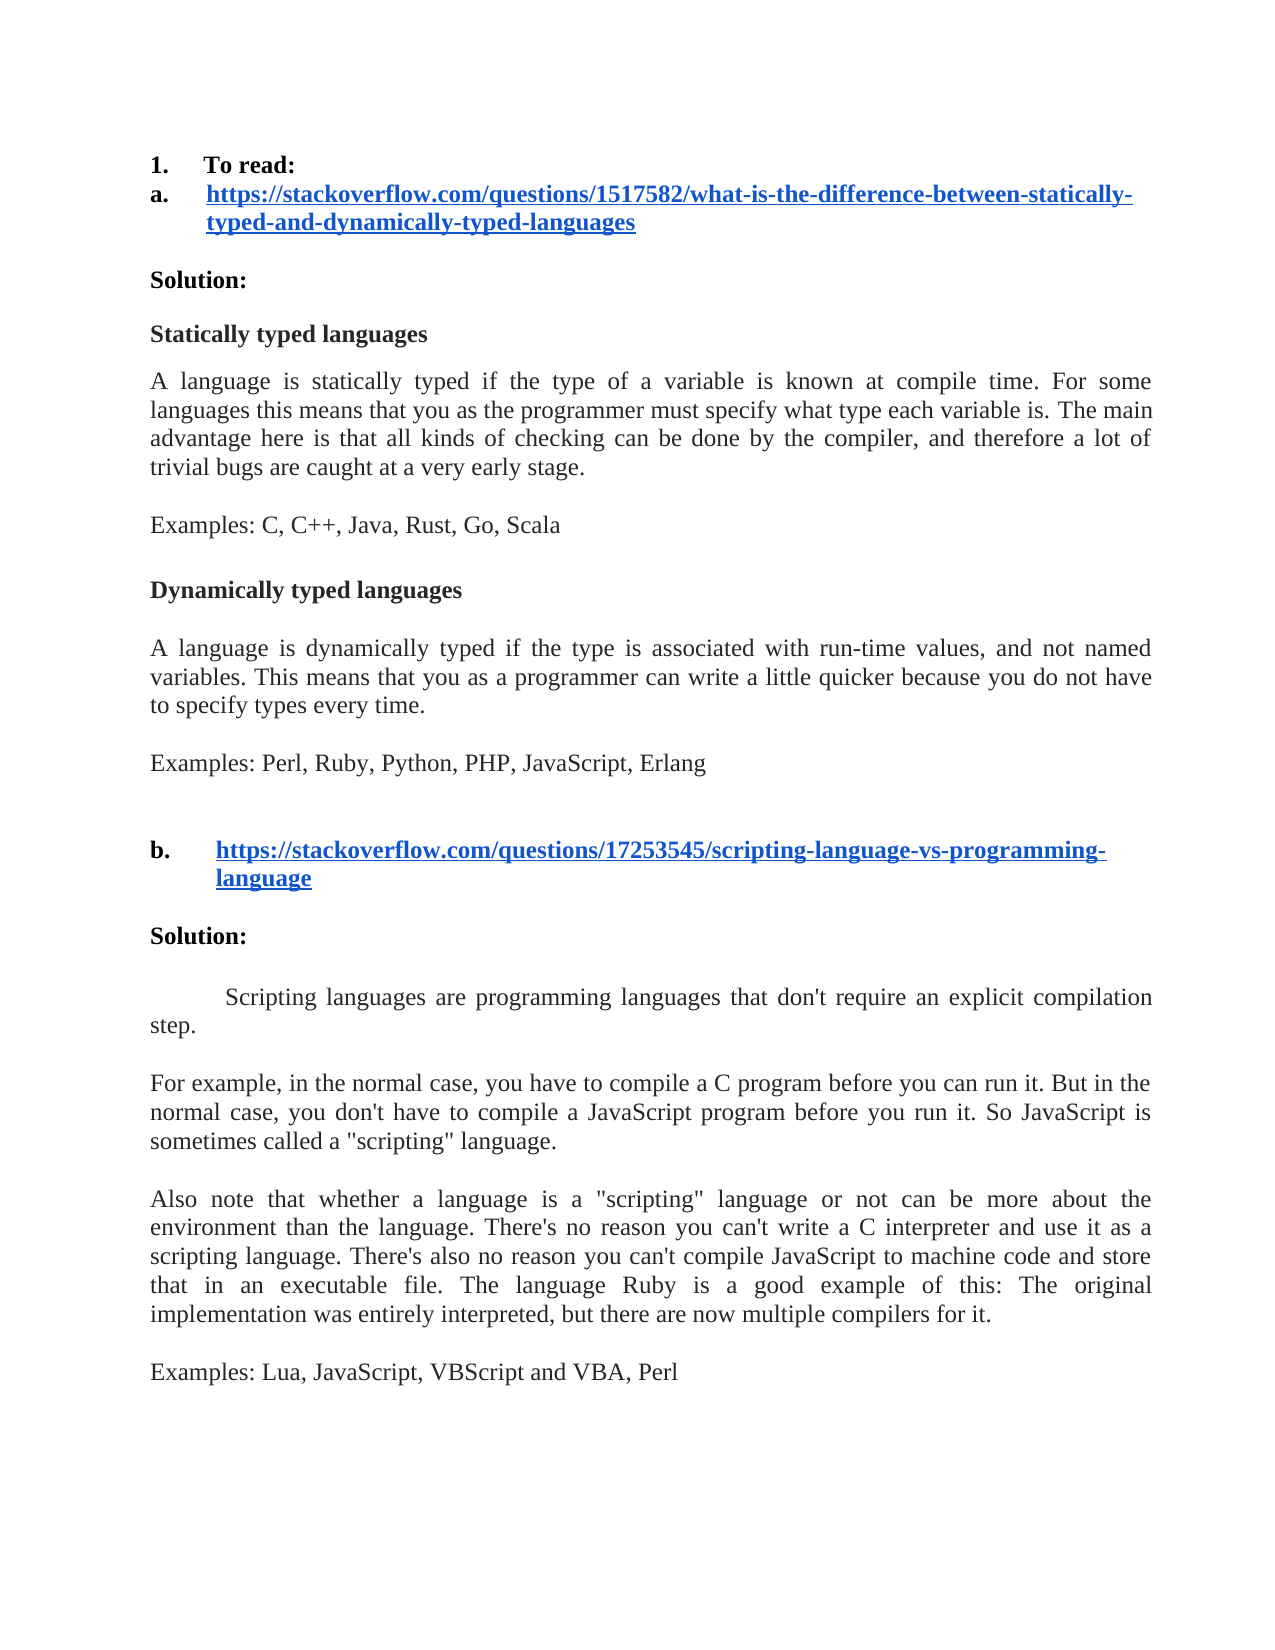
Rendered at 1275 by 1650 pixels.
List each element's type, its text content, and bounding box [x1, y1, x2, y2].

text Scripting languages are programming languages that don't require an explicit compilation step. [150, 982, 1153, 1039]
subtitle Statically typed languages [150, 319, 1153, 347]
list A language is dynamically typed if the type is associated with run-time values, and not named variables. This means that you as a programmer can write a little quicker because you do not have to specify types every time. [150, 633, 1153, 719]
text Solution: [150, 265, 1153, 294]
text Examples: Lua, JavaScript, VBScript and VBA, Perl [150, 1357, 1153, 1385]
text Solution: [150, 921, 1153, 950]
list Dynamically typed languages [150, 576, 1153, 604]
text A language is statically typed if the type of a variable is known at compile time. For some languages this means that you as the programmer must specify what type each variable is. The main advantage here is that all kinds of checking can be done by the compiler, and therefore a lot of trivial bugs are caught at a very early stage. [150, 395, 1153, 481]
list https://stackoverflow.com/questions/17253545/scripting-language-vs-programming-language [150, 835, 1153, 892]
text For example, in the normal case, you have to compile a C program before you can run it. But in the normal case, you don't have to compile a JavaScript program before you run it. So JavaScript is sometimes called a "scripting" language. [150, 1068, 1153, 1154]
text Also note that whether a language is a "scripting" language or not can be more about the environment than the language. There's no reason you can't write a C interpreter and use it as a scripting language. There's also no reason you can't compile JavaScript to machine code and store that in an executable file. The language Ruby is a good example of this: The original implementation was entirely interpreted, but there are now multiple compilers for it. [150, 1184, 1153, 1327]
list To read: [150, 150, 1153, 179]
text Examples: C, C++, Java, Rust, Go, Scala [150, 510, 1153, 539]
list https://stackoverflow.com/questions/1517582/what-is-the-difference-between-statically-typed-and-dynamically-typed-languages [150, 179, 1153, 236]
list Examples: Perl, Ruby, Python, PHP, JavaScript, Erlang [150, 748, 1153, 777]
